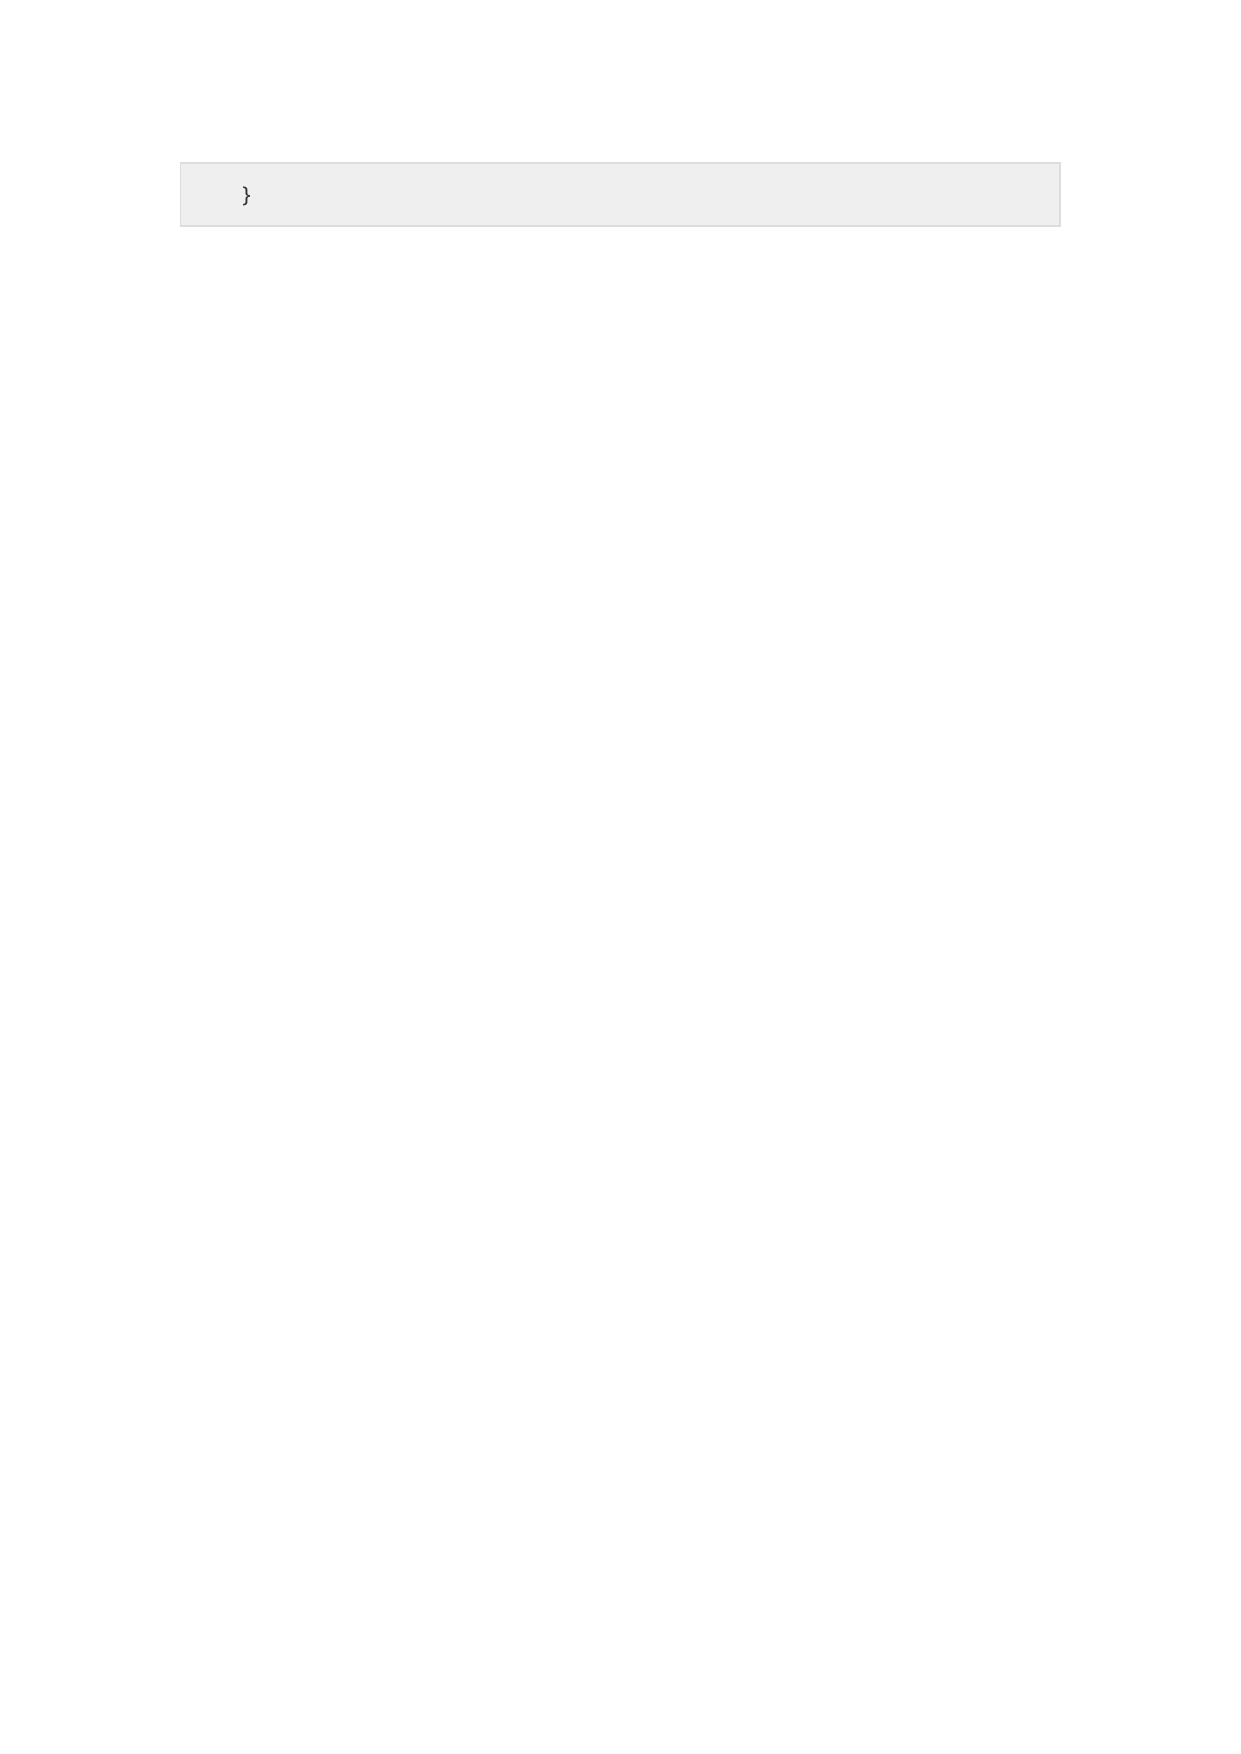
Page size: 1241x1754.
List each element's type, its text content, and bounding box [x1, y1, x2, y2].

text } [181, 164, 1059, 225]
